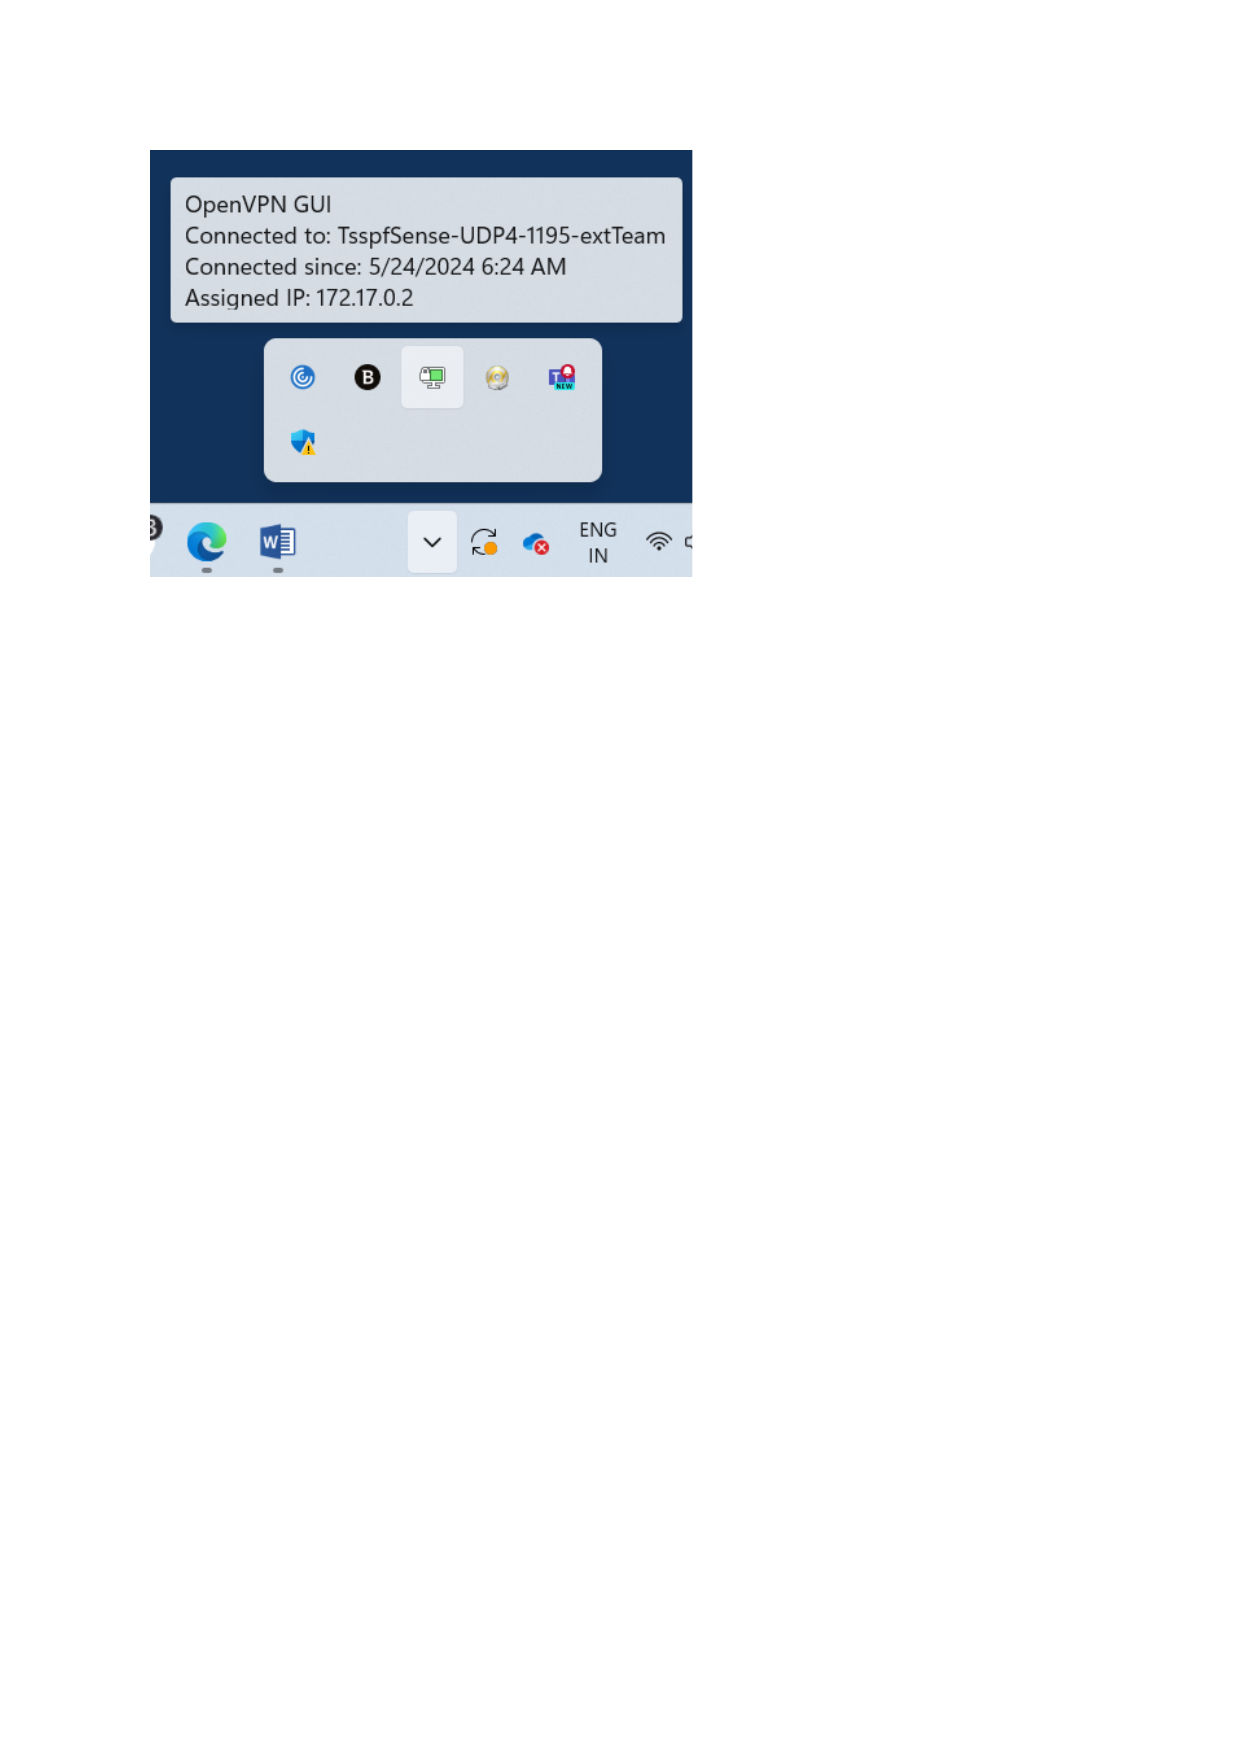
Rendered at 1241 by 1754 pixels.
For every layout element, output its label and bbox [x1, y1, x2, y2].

picture [150, 150, 693, 577]
